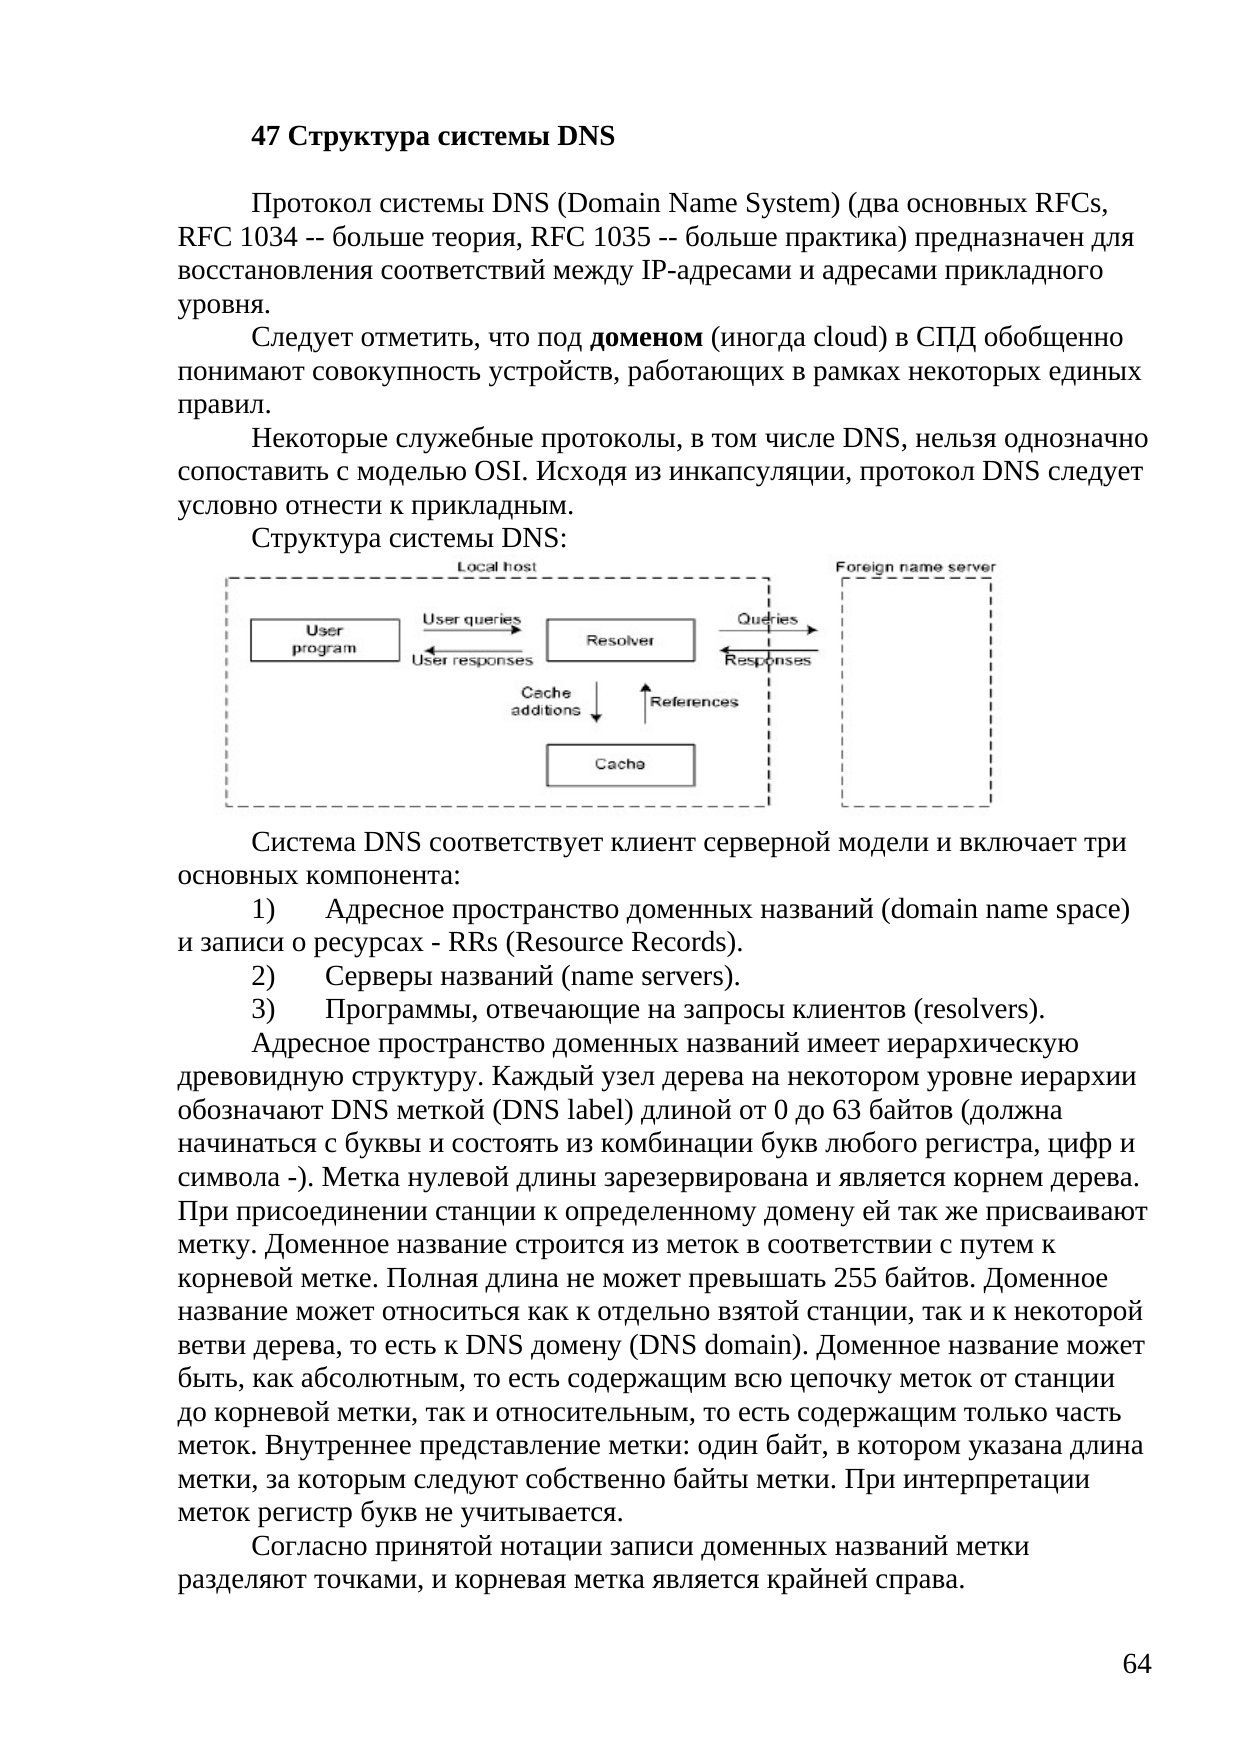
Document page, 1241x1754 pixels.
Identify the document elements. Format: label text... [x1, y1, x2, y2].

text 1) Адресное пространство доменных названий (domain name space) и записи о ресурсах - RRs (Resource Records). [177, 891, 1152, 958]
text Некоторые служебные протоколы, в том числе DNS, нельзя однозначно сопоставить с моделью OSI. Исходя из инкапсуляции, протокол DNS следует условно отнести к прикладным. [177, 420, 1152, 521]
text Согласно принятой нотации записи доменных названий метки разделяют точками, и корневая метка является крайней справа. [177, 1528, 1152, 1595]
subtitle 47 Структура системы DNS [177, 118, 1152, 152]
text Структура системы DNS: [177, 521, 1152, 554]
picture [177, 554, 1045, 824]
text 3) Программы, отвечающие на запросы клиентов (resolvers). [177, 991, 1152, 1025]
text Протокол системы DNS (Domain Name System) (два основных RFCs, RFC 1034 -- больше теория, RFC 1035 -- больше практика) предназначен для восстановления соответствий между IP-адресами и адресами прикладного уровня. [177, 185, 1152, 319]
text Следует отметить, что под доменом (иногда cloud) в СПД обобщенно понимают совокупность устройств, работающих в рамках некоторых единых правил. [177, 319, 1152, 420]
text 2) Серверы названий (name servers). [177, 958, 1152, 991]
text Система DNS соответствует клиент серверной модели и включает три основных компонента: [177, 824, 1152, 891]
text Адресное пространство доменных названий имеет иерархическую древовидную структуру. Каждый узел дерева на некотором уровне иерархии обозначают DNS меткой (DNS label) длиной от 0 до 63 байтов (должна начинаться с буквы и состоять из комбинации букв любого регистра, цифр и символа -). Метка нулевой длины зарезервирована и является корнем дерева. При присоединении станции к определенному домену ей так же присваивают метку. Доменное название строится из меток в соответствии с путем к корневой метке. Полная длина не может превышать 255 байтов. Доменное название может относиться как к отдельно взятой станции, так и к некоторой ветви дерева, то есть к DNS домену (DNS domain). Доменное название может быть, как абсолютным, то есть содержащим всю цепочку меток от станции до корневой метки, так и относительным, то есть содержащим только часть меток. Внутреннее представление метки: один байт, в котором указана длина метки, за которым следуют собственно байты метки. При интерпретации меток регистр букв не учитывается. [177, 1025, 1152, 1528]
